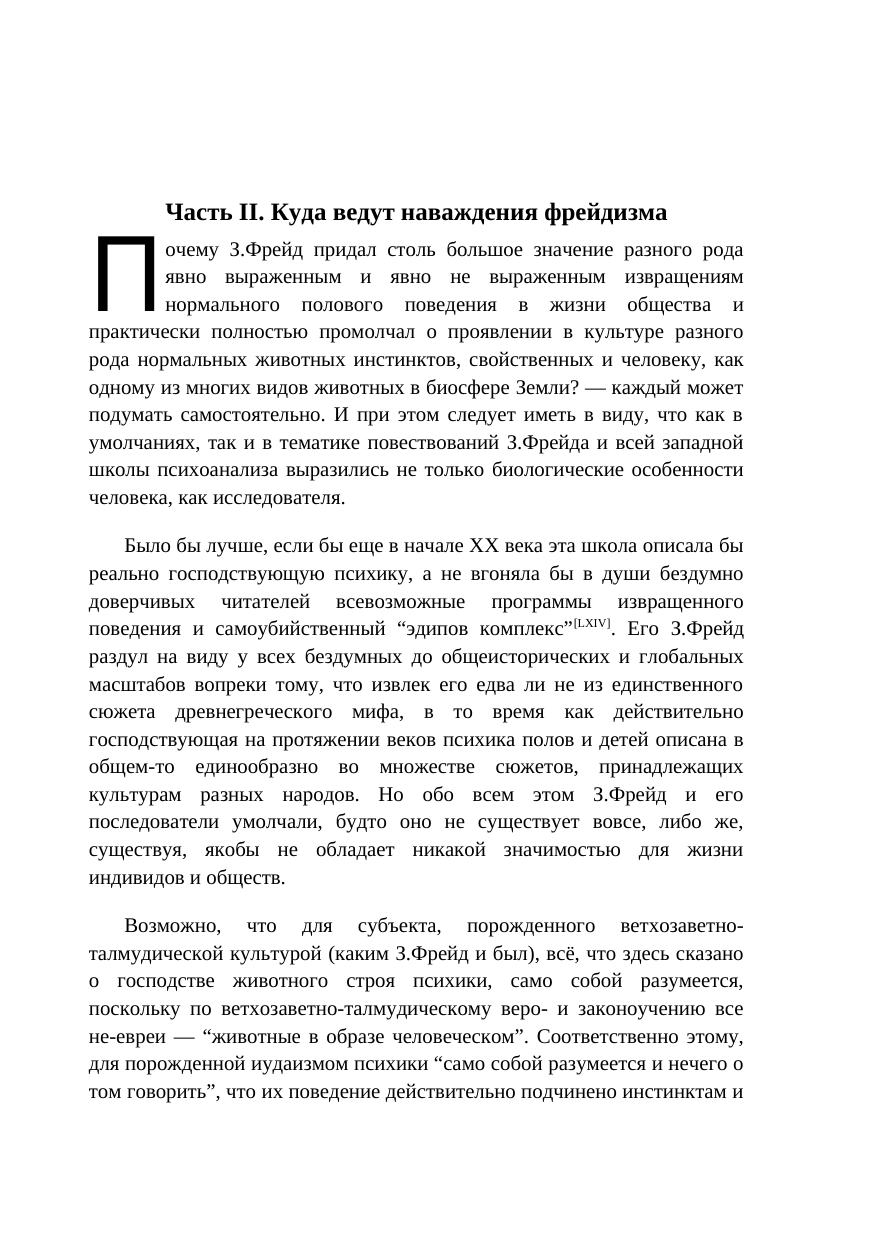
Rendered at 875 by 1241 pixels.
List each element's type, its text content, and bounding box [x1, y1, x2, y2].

subtitle Часть II. Куда ведут наваждения фрейдизма [89, 197, 744, 226]
text очему З.Фрейд придал столь большое значение разного рода явно выраженным и явно не выраженным извращениям нормального полового поведения в жизни общества и практически полностью промолчал о проявлении в культуре разного рода нормальных животных инстинктов, свойственных и человеку, как одному из многих видов животных в биосфере Земли? — каждый может подумать самостоятельно. И при этом следует иметь в виду, что как в умолчаниях, так и в тематике повествований З.Фрейда и всей западной школы психоанализа выразились не только биологические особенности человека, как исследователя. [89, 237, 744, 509]
text Было бы лучше, если бы еще в начале ХХ века эта школа описала бы реально господствующую психику, а не вгоняла бы в души бездумно доверчивых читателей всевозможные программы извращенного поведения и самоубийственный “эдипов комплекс”[LXIV]. Его З.Фрейд раздул на виду у всех бездумных до общеисторических и глобальных масштабов вопреки тому, что извлек его едва ли не из единственного сюжета древнегреческого мифа, в то время как действительно господствующая на протяжении веков психика полов и детей описана в общем-то единообразно во множестве сюжетов, принадлежащих культурам разных народов. Но обо всем этом З.Фрейд и его последователи умолчали, будто оно не существует вовсе, либо же, существуя, якобы не обладает никакой значимостью для жизни индивидов и обществ. [89, 533, 744, 889]
